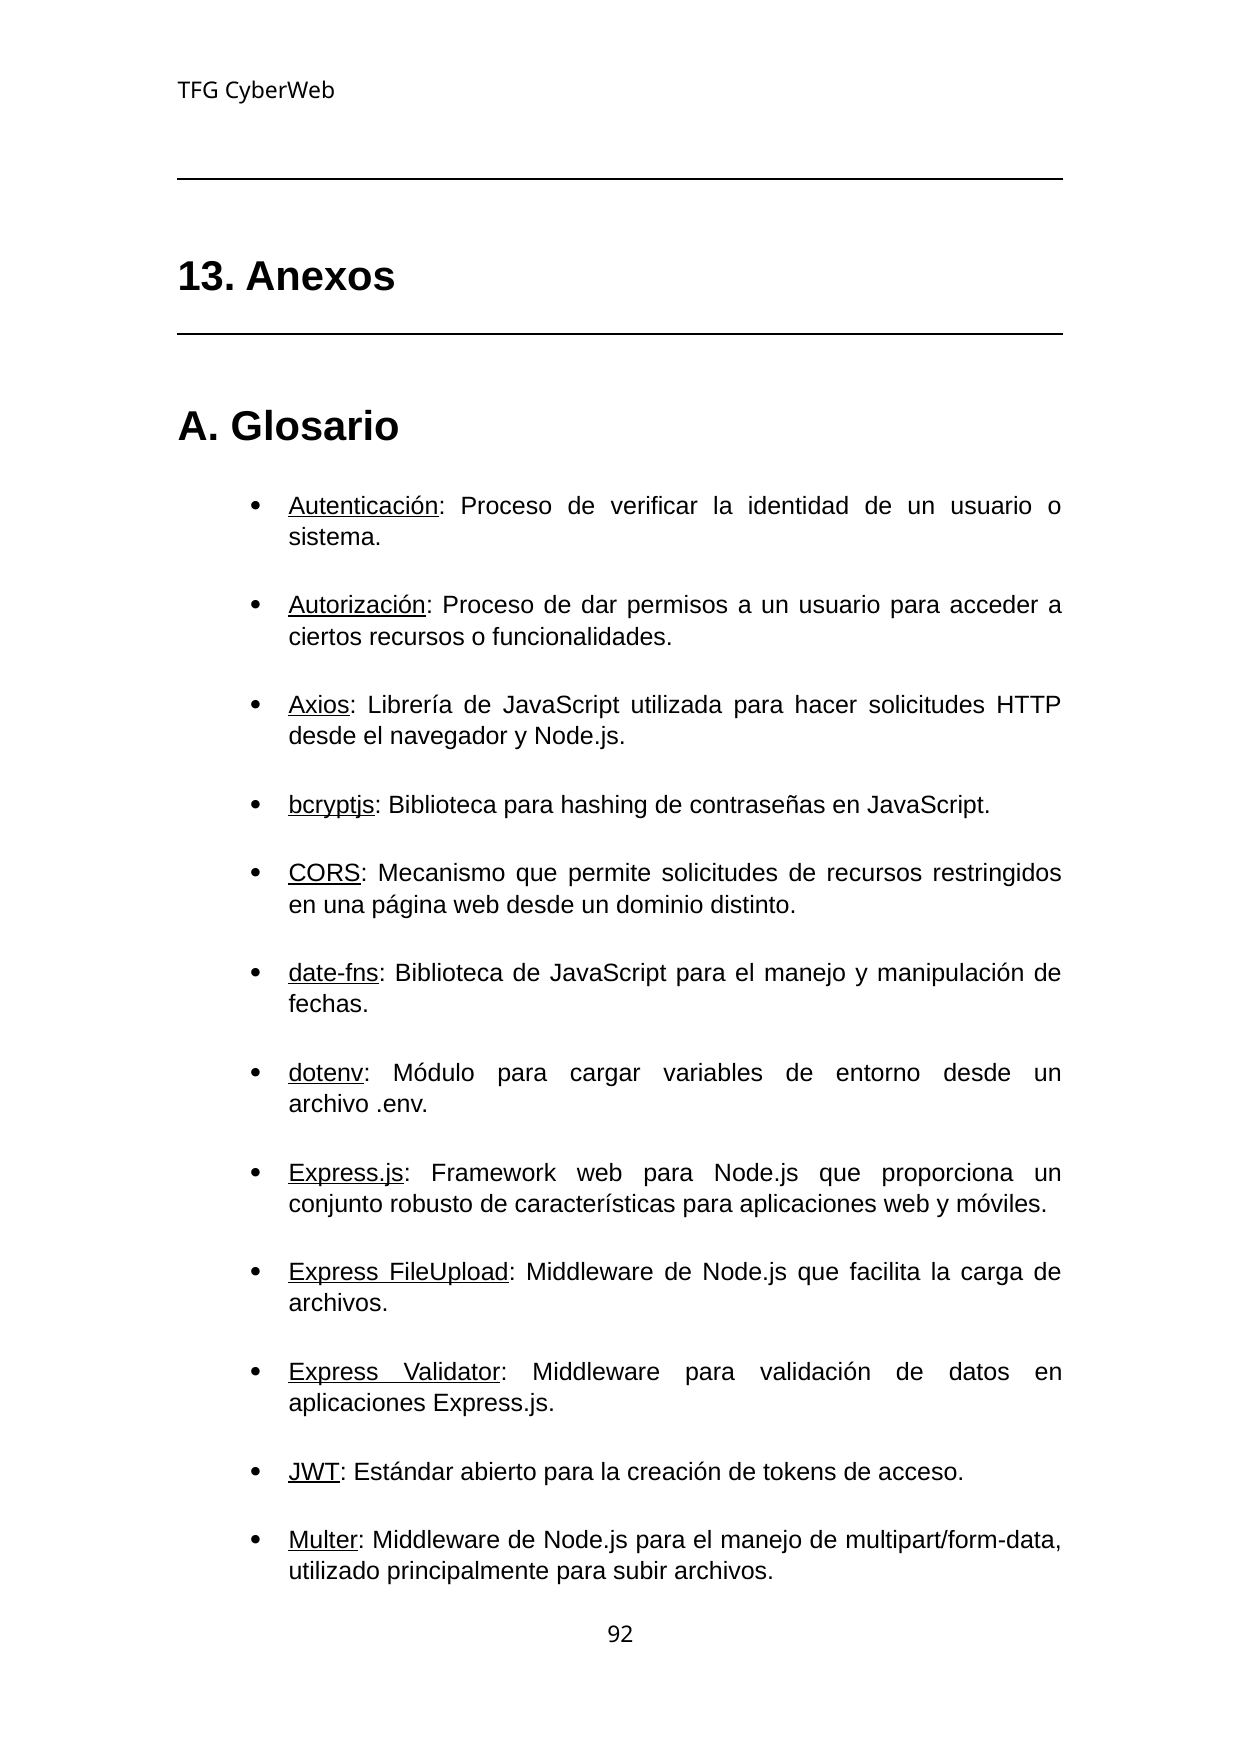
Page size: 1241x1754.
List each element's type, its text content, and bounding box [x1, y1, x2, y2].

list bcryptjs: Biblioteca para hashing de contraseñas en JavaScript. [251, 790, 1063, 819]
subtitle 13. Anexos [177, 251, 1063, 299]
list Multer: Middleware de Node.js para el manejo de multipart/form-data, utilizado principalmente para subir archivos. [251, 1525, 1063, 1585]
list Express.js: Framework web para Node.js que proporciona un conjunto robusto de características para aplicaciones web y móviles. [251, 1157, 1063, 1217]
list date-fns: Biblioteca de JavaScript para el manejo y manipulación de fechas. [251, 958, 1063, 1018]
list Axios: Librería de JavaScript utilizada para hacer solicitudes HTTP desde el navegador y Node.js. [251, 690, 1063, 750]
list Autenticación: Proceso de verificar la identidad de un usuario o sistema. [251, 491, 1063, 551]
list CORS: Mecanismo que permite solicitudes de recursos restringidos en una página web desde un dominio distinto. [251, 858, 1063, 918]
list Autorización: Proceso de dar permisos a un usuario para acceder a ciertos recursos o funcionalidades. [251, 590, 1063, 650]
list Express FileUpload: Middleware de Node.js que facilita la carga de archivos. [251, 1257, 1063, 1317]
list JWT: Estándar abierto para la creación de tokens de acceso. [251, 1457, 1063, 1485]
list Express Validator: Middleware para validación de datos en aplicaciones Express.js. [251, 1357, 1063, 1417]
subtitle A. Glosario [177, 402, 1063, 449]
list dotenv: Módulo para cargar variables de entorno desde un archivo .env. [251, 1058, 1063, 1118]
